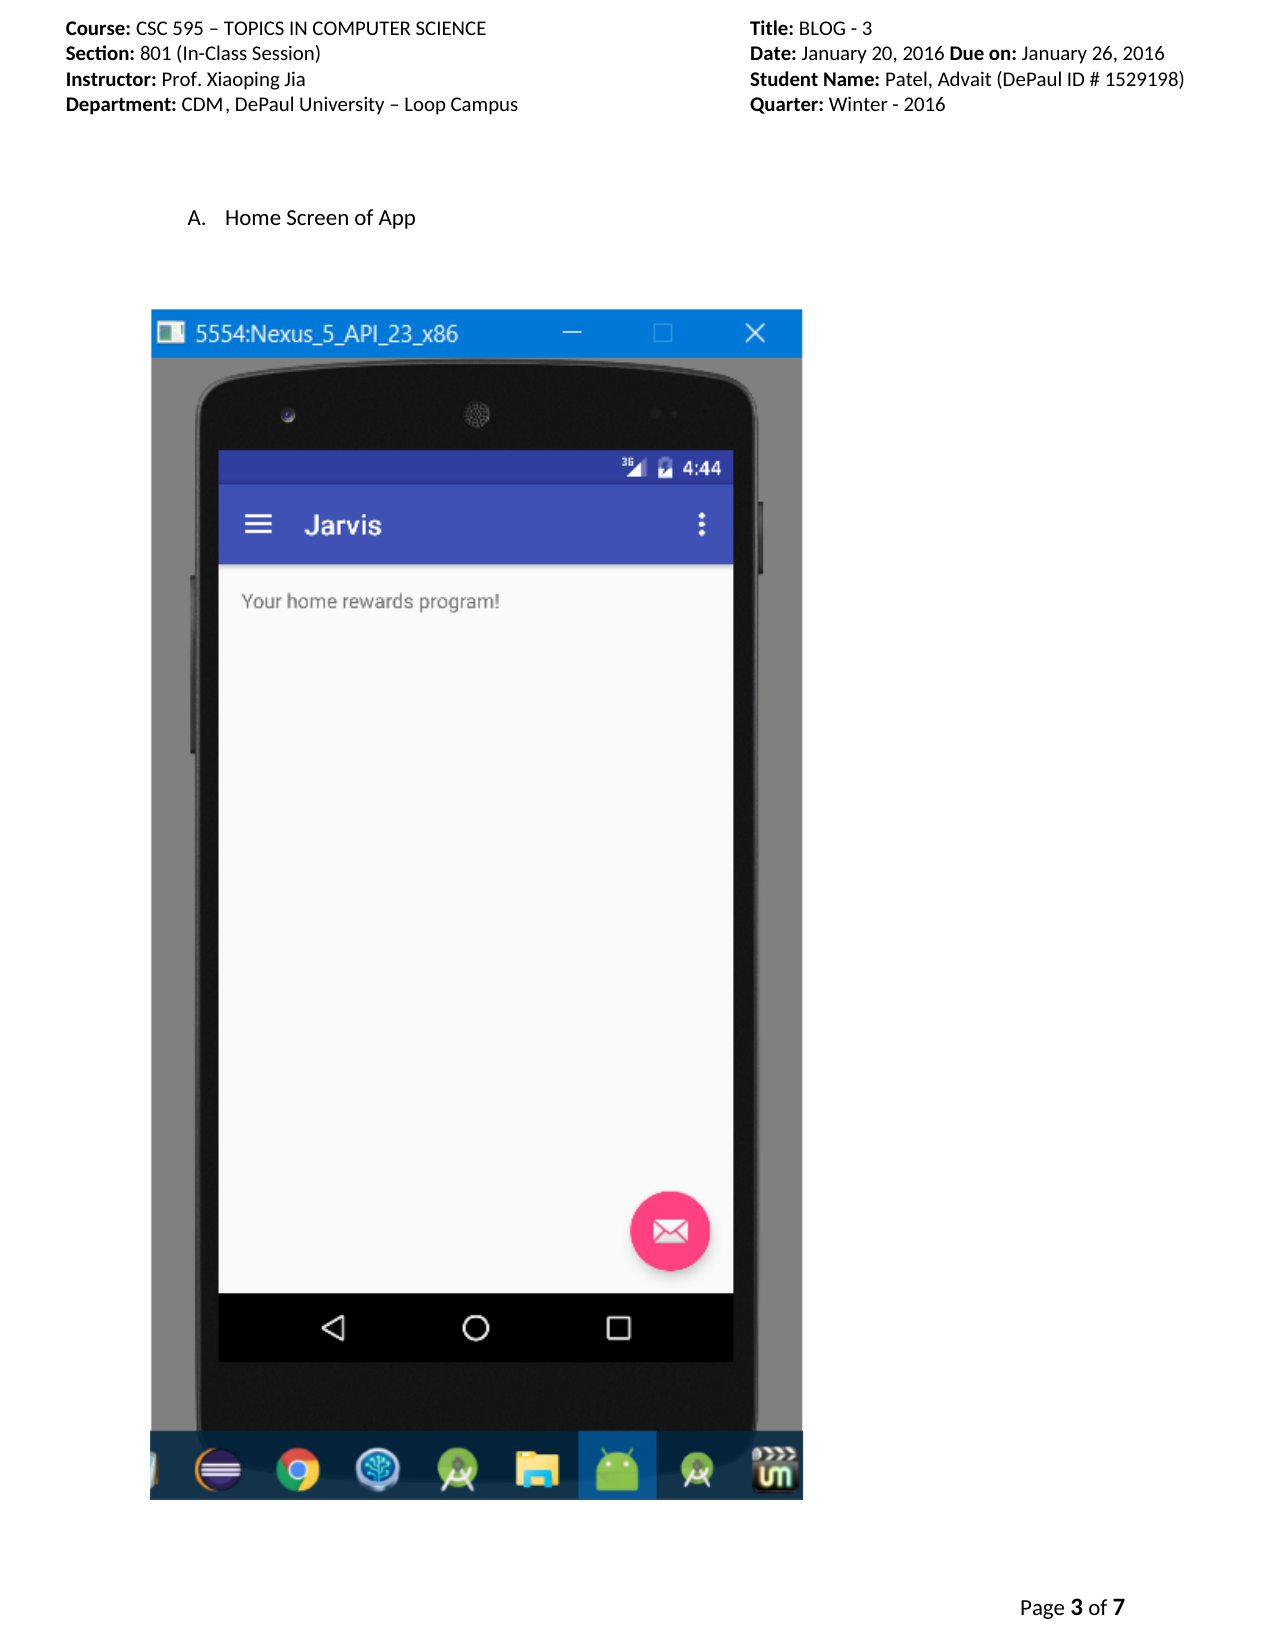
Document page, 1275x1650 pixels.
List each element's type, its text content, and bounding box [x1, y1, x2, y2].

list Home Screen of App [187, 203, 1125, 231]
picture [150, 309, 804, 1500]
